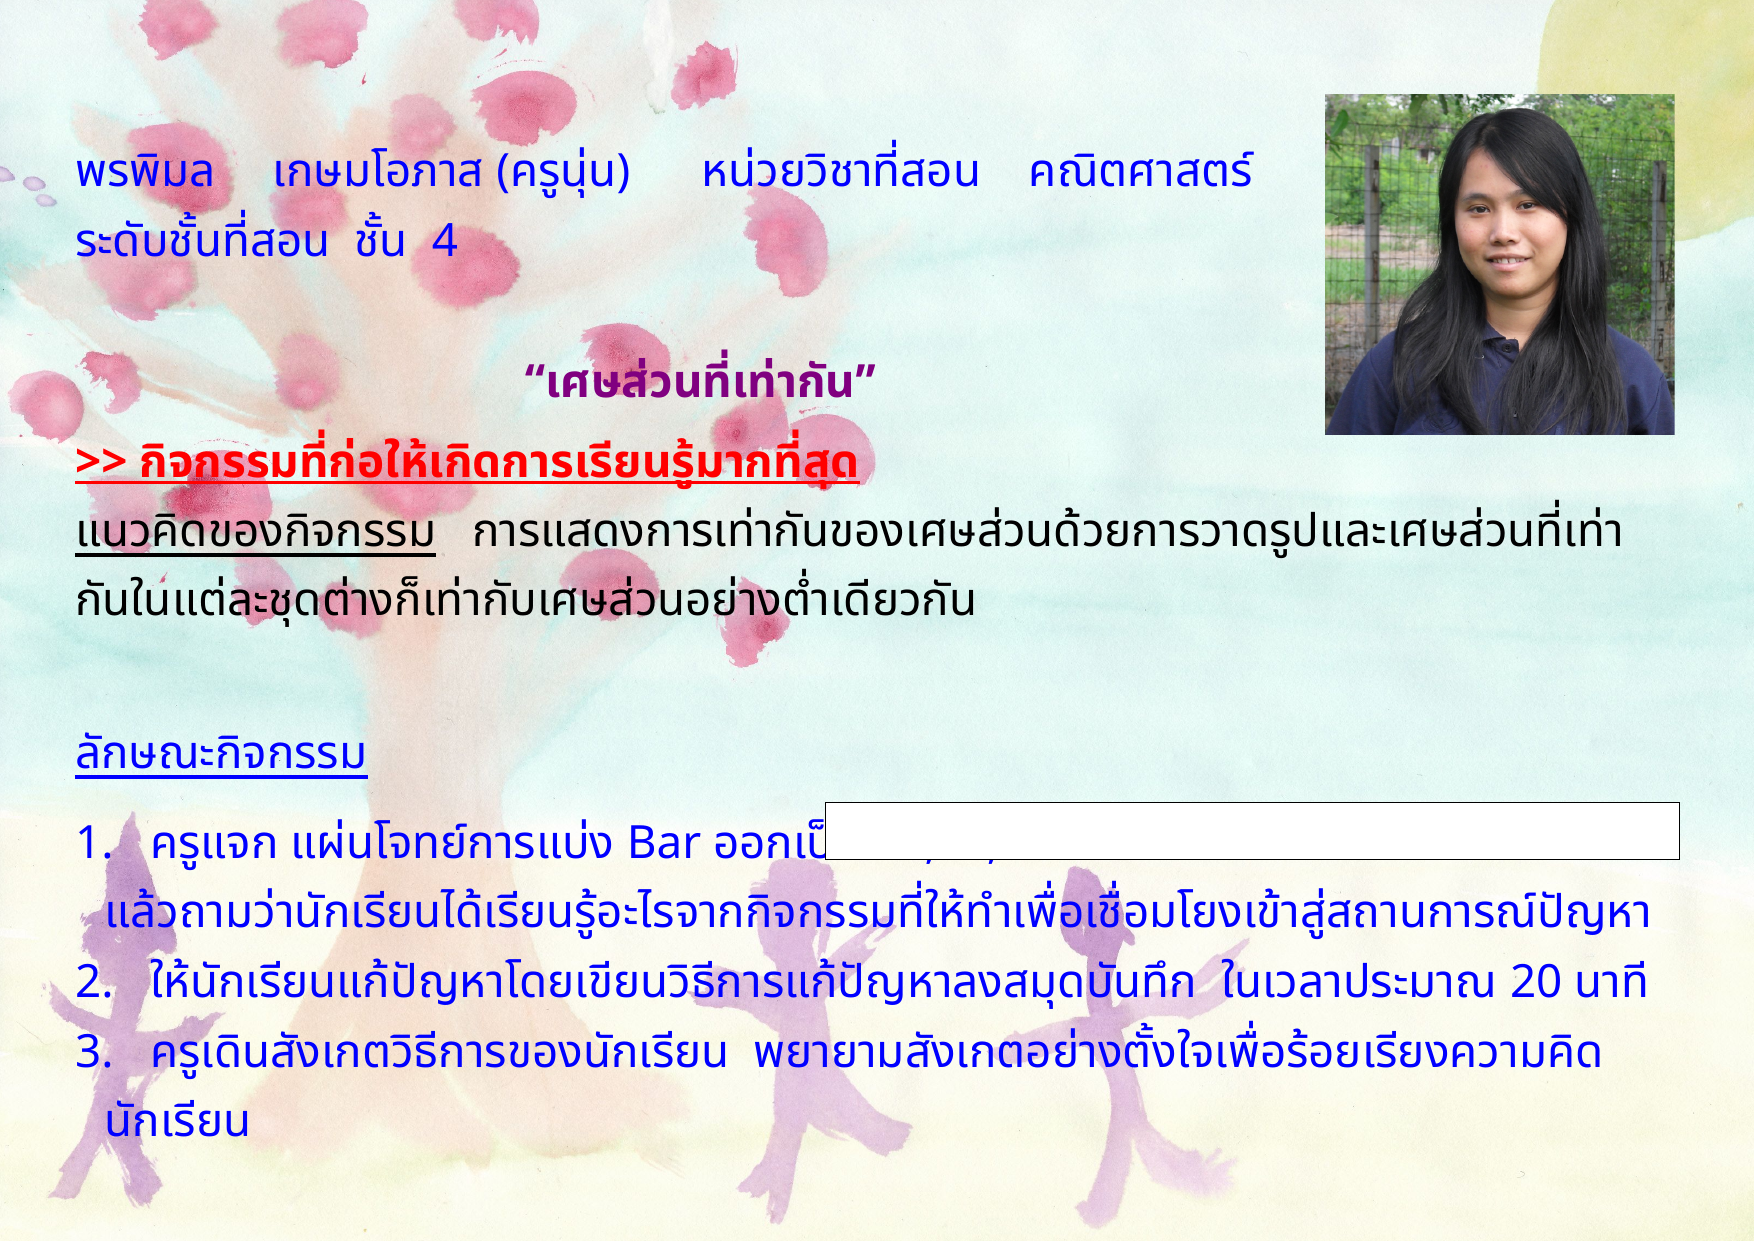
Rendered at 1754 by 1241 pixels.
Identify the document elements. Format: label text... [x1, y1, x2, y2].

text พรพิมล เกษมโอภาส (ครูนุ่น) หน่วยวิชาที่สอน คณิตศาสตร์ ระดับชั้นที่สอน ชั้น 4 [75, 137, 1325, 277]
text แล้วถามว่านักเรียนได้เรียนรู้อะไรจากกิจกรรมที่ให้ทำเพื่อเชื่อมโยงเข้าสู่สถานการณ์ปัญหา [104, 879, 1679, 948]
text >> กิจกรรมที่ก่อให้เกิดการเรียนรู้มากที่สุด [75, 428, 1679, 498]
text แนวคิดของกิจกรรม การแสดงการเท่ากันของเศษส่วนด้วยการวาดรูปและเศษส่วนที่เท่ากันในแต่ละชุดต่างก็เท่ากับเศษส่วนอย่างต่ำเดียวกัน [75, 498, 1679, 636]
list ครูเดินสังเกตวิธีการของนักเรียน พยายามสังเกตอย่างตั้งใจเพื่อร้อยเรียงความคิดนักเรียน [75, 1018, 1679, 1157]
list ให้นักเรียนแก้ปัญหาโดยเขียนวิธีการแก้ปัญหาลงสมุดบันทึก ในเวลาประมาณ 20 นาที [75, 948, 1679, 1018]
text ลักษณะกิจกรรม [75, 719, 1679, 789]
text “เศษส่วนที่เท่ากัน” [75, 348, 1325, 418]
picture [0, 0, 1754, 1241]
list ครูแจก แผ่นโจทย์การแบ่ง Bar ออกเป็น 4 , 6 , 12 ส่วน [75, 810, 1679, 879]
